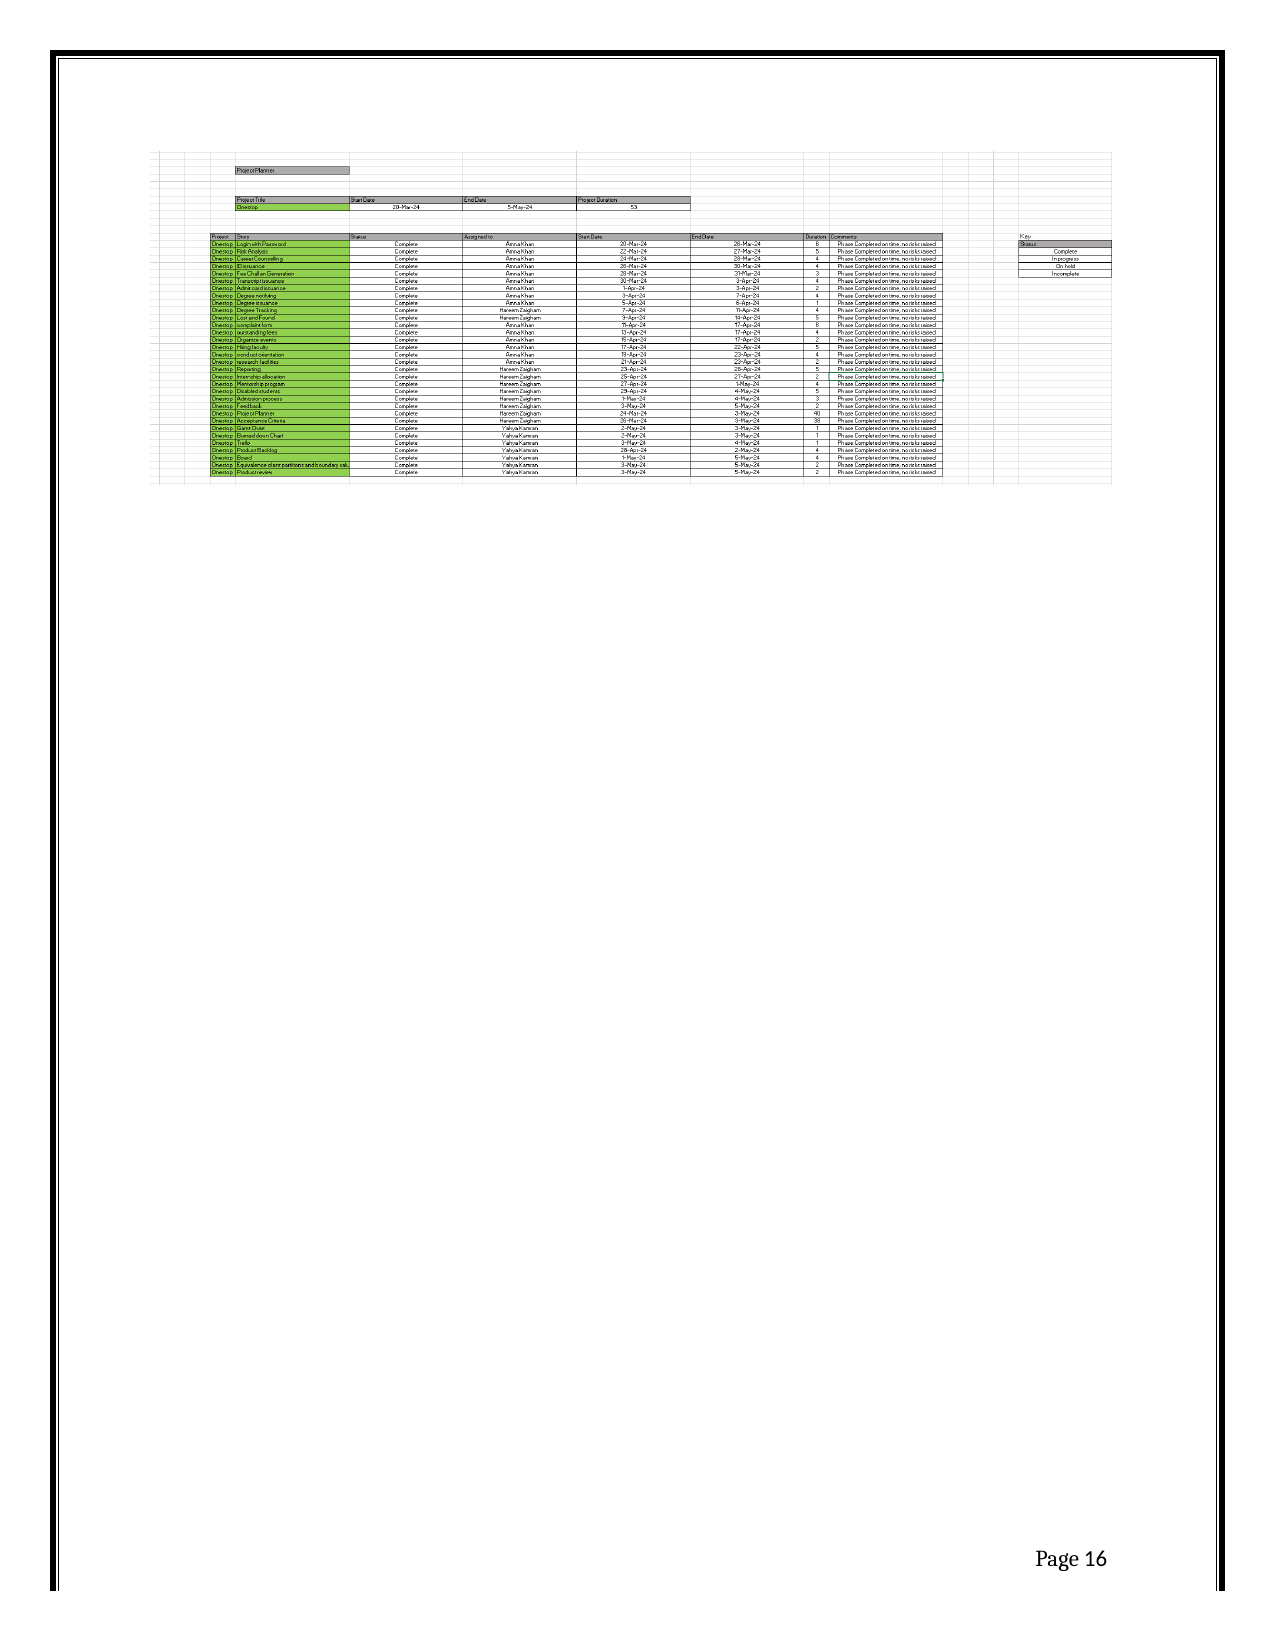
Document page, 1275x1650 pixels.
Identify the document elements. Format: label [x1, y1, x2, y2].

picture [150, 151, 1113, 485]
